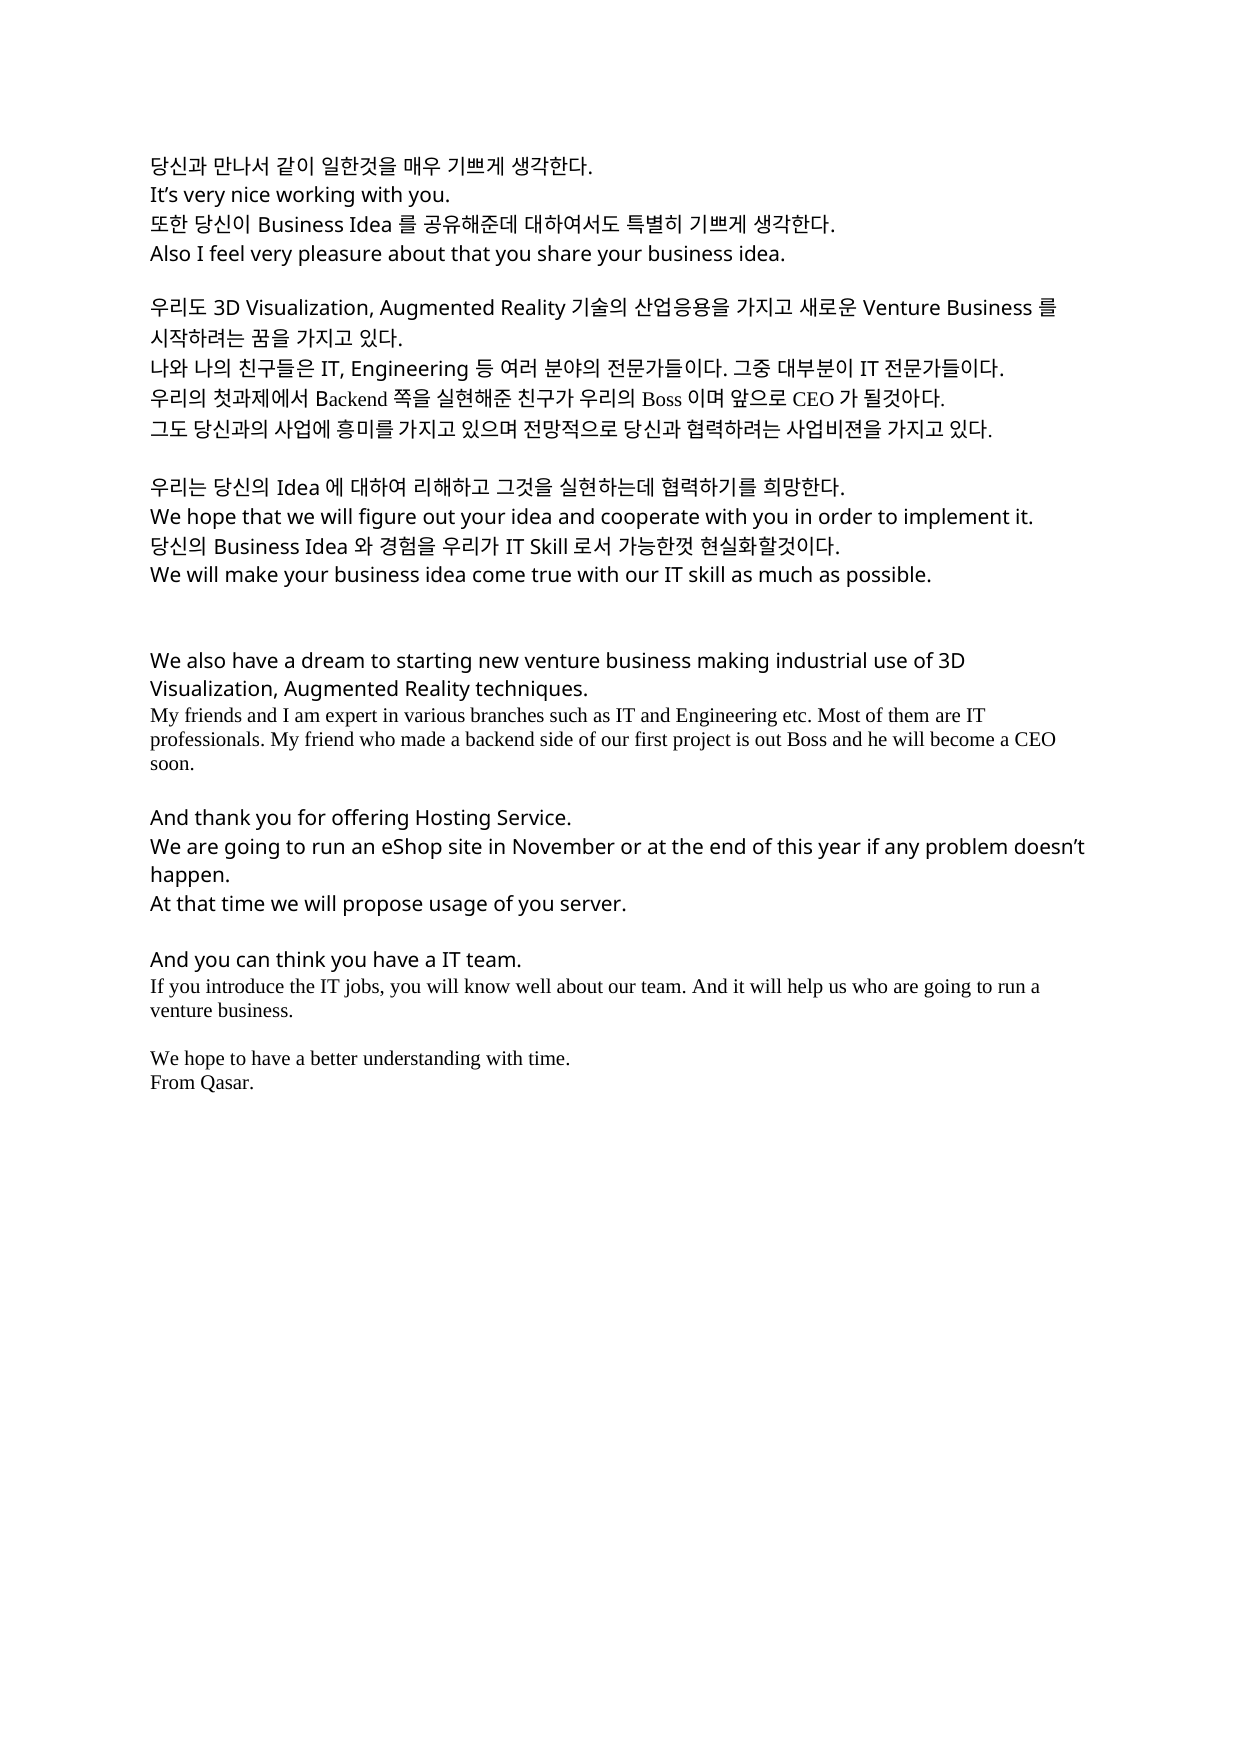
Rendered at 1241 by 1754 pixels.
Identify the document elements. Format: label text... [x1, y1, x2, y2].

text We are going to run an eShop site in November or at the end of this year if any problem doesn’t happen. [150, 832, 1090, 889]
text 우리도 3D Visualization, Augmented Reality 기술의 산업응용을 가지고 새로운 Venture Business 를 시작하려는 꿈을 가지고 있다. [150, 292, 1090, 352]
text At that time we will propose usage of you server. [150, 889, 1090, 917]
text 나와 나의 친구들은 IT, Engineering 등 여러 분야의 전문가들이다. 그중 대부분이 IT 전문가들이다. [150, 352, 1090, 382]
text From Qasar. [150, 1070, 1090, 1094]
text 당신의 Business Idea 와 경험을 우리가 IT Skill 로서 가능한껏 현실화할것이다. [150, 530, 1090, 561]
text Also I feel very pleasure about that you share your business idea. [150, 239, 1090, 267]
text We will make your business idea come true with our IT skill as much as possible. [150, 561, 1090, 589]
text It’s very nice working with you. [150, 180, 1090, 209]
text If you introduce the IT jobs, you will know well about our team. And it will help us who are going to run a venture business. [150, 974, 1090, 1022]
text 우리는 당신의 Idea 에 대하여 리해하고 그것을 실현하는데 협력하기를 희망한다. [150, 471, 1090, 502]
text And you can think you have a IT team. [150, 946, 1090, 974]
text 당신과 만나서 같이 일한것을 매우 기쁘게 생각한다. [150, 150, 1090, 180]
text My friends and I am expert in various branches such as IT and Engineering etc. Most of them are IT professionals. My friend who made a backend side of our first project is out Boss and he will become a CEO soon. [150, 703, 1090, 775]
text We hope to have a better understanding with time. [150, 1046, 1090, 1070]
text 그도 당신과의 사업에 흥미를 가지고 있으며 전망적으로 당신과 협력하려는 사업비젼을 가지고 있다. [150, 413, 1090, 443]
text And thank you for offering Hosting Service. [150, 803, 1090, 832]
text We hope that we will figure out your idea and cooperate with you in order to implement it. [150, 502, 1090, 530]
text 또한 당신이 Business Idea 를 공유해준데 대하여서도 특별히 기쁘게 생각한다. [150, 209, 1090, 239]
text 우리의 첫과제에서 Backend 쪽을 실현해준 친구가 우리의 Boss 이며 앞으로 CEO 가 될것아다. [150, 382, 1090, 413]
text We also have a dream to starting new venture business making industrial use of 3D Visualization, Augmented Reality techniques. [150, 646, 1090, 703]
